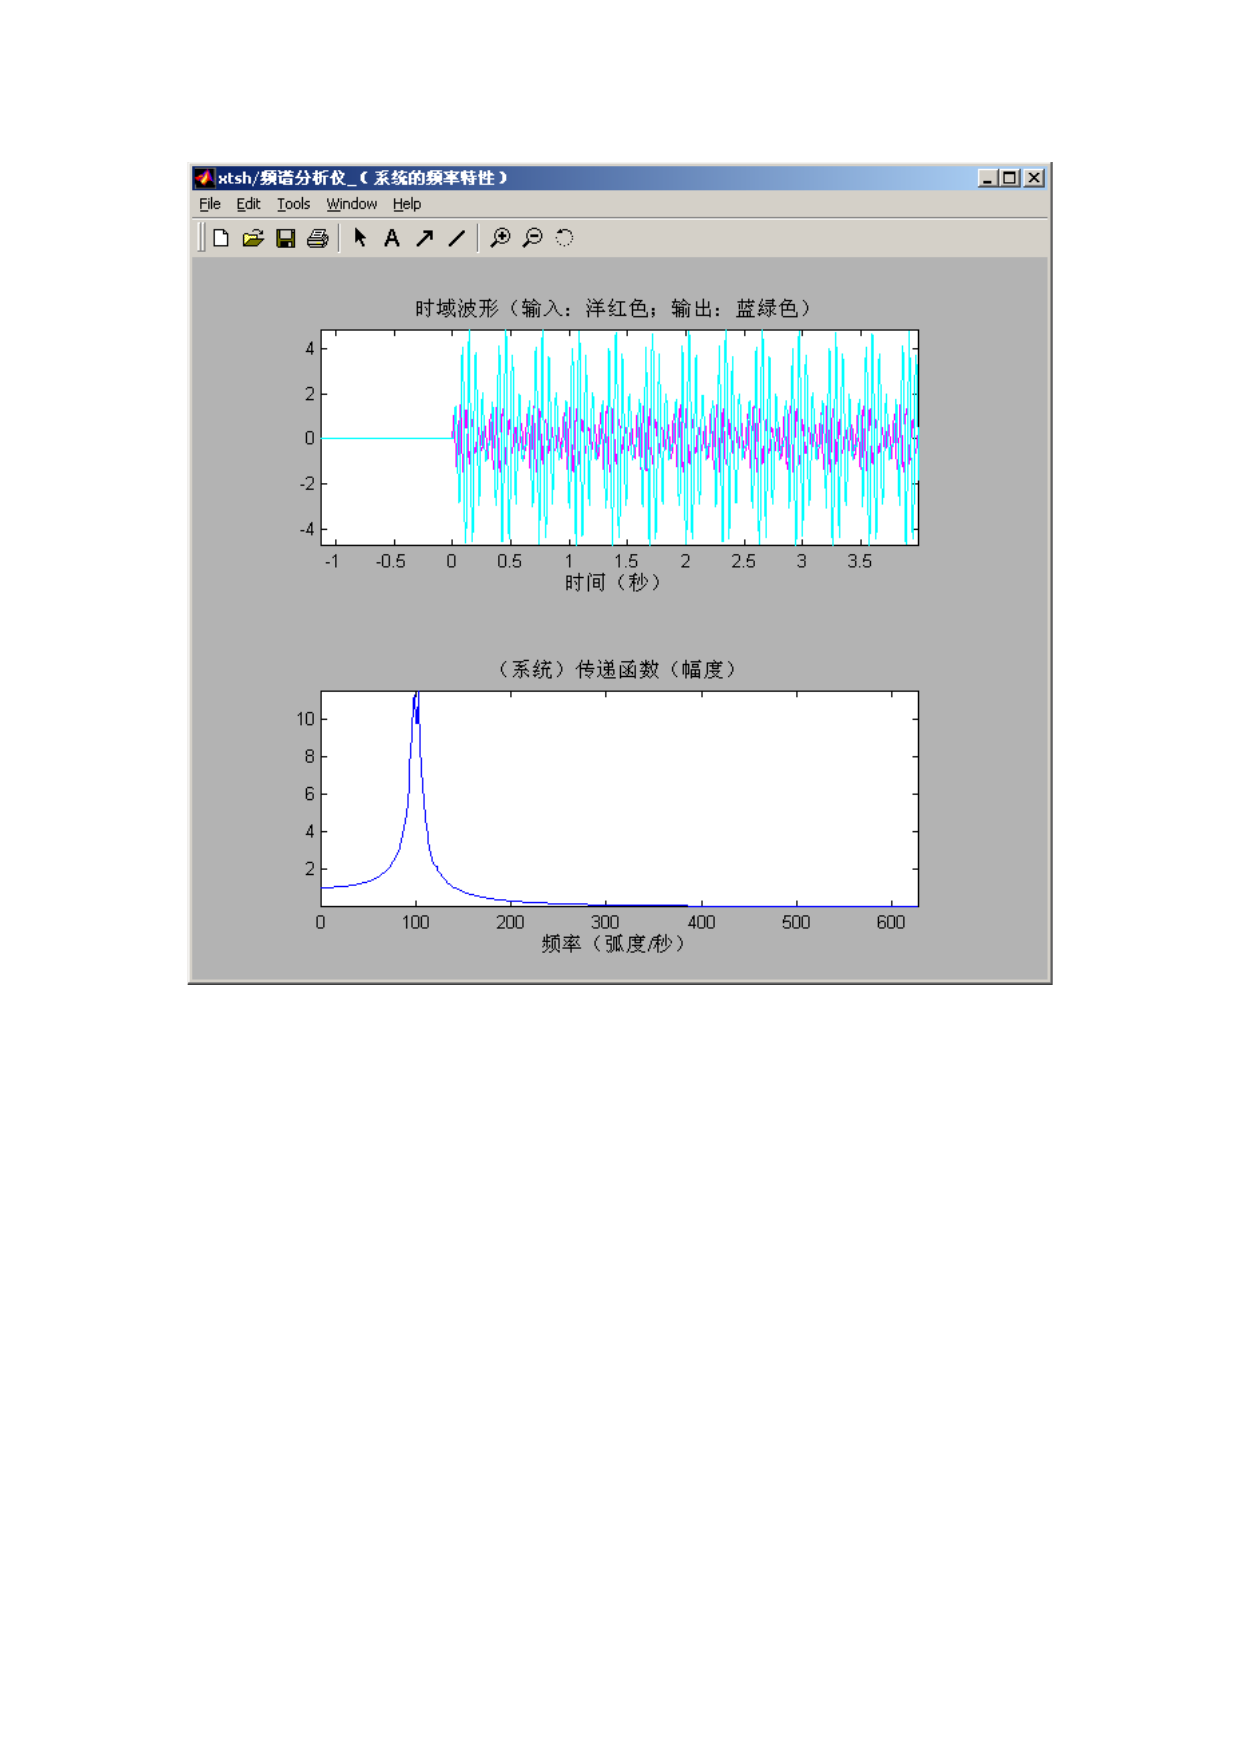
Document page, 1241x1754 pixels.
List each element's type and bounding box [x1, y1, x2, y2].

picture [187, 162, 1053, 985]
